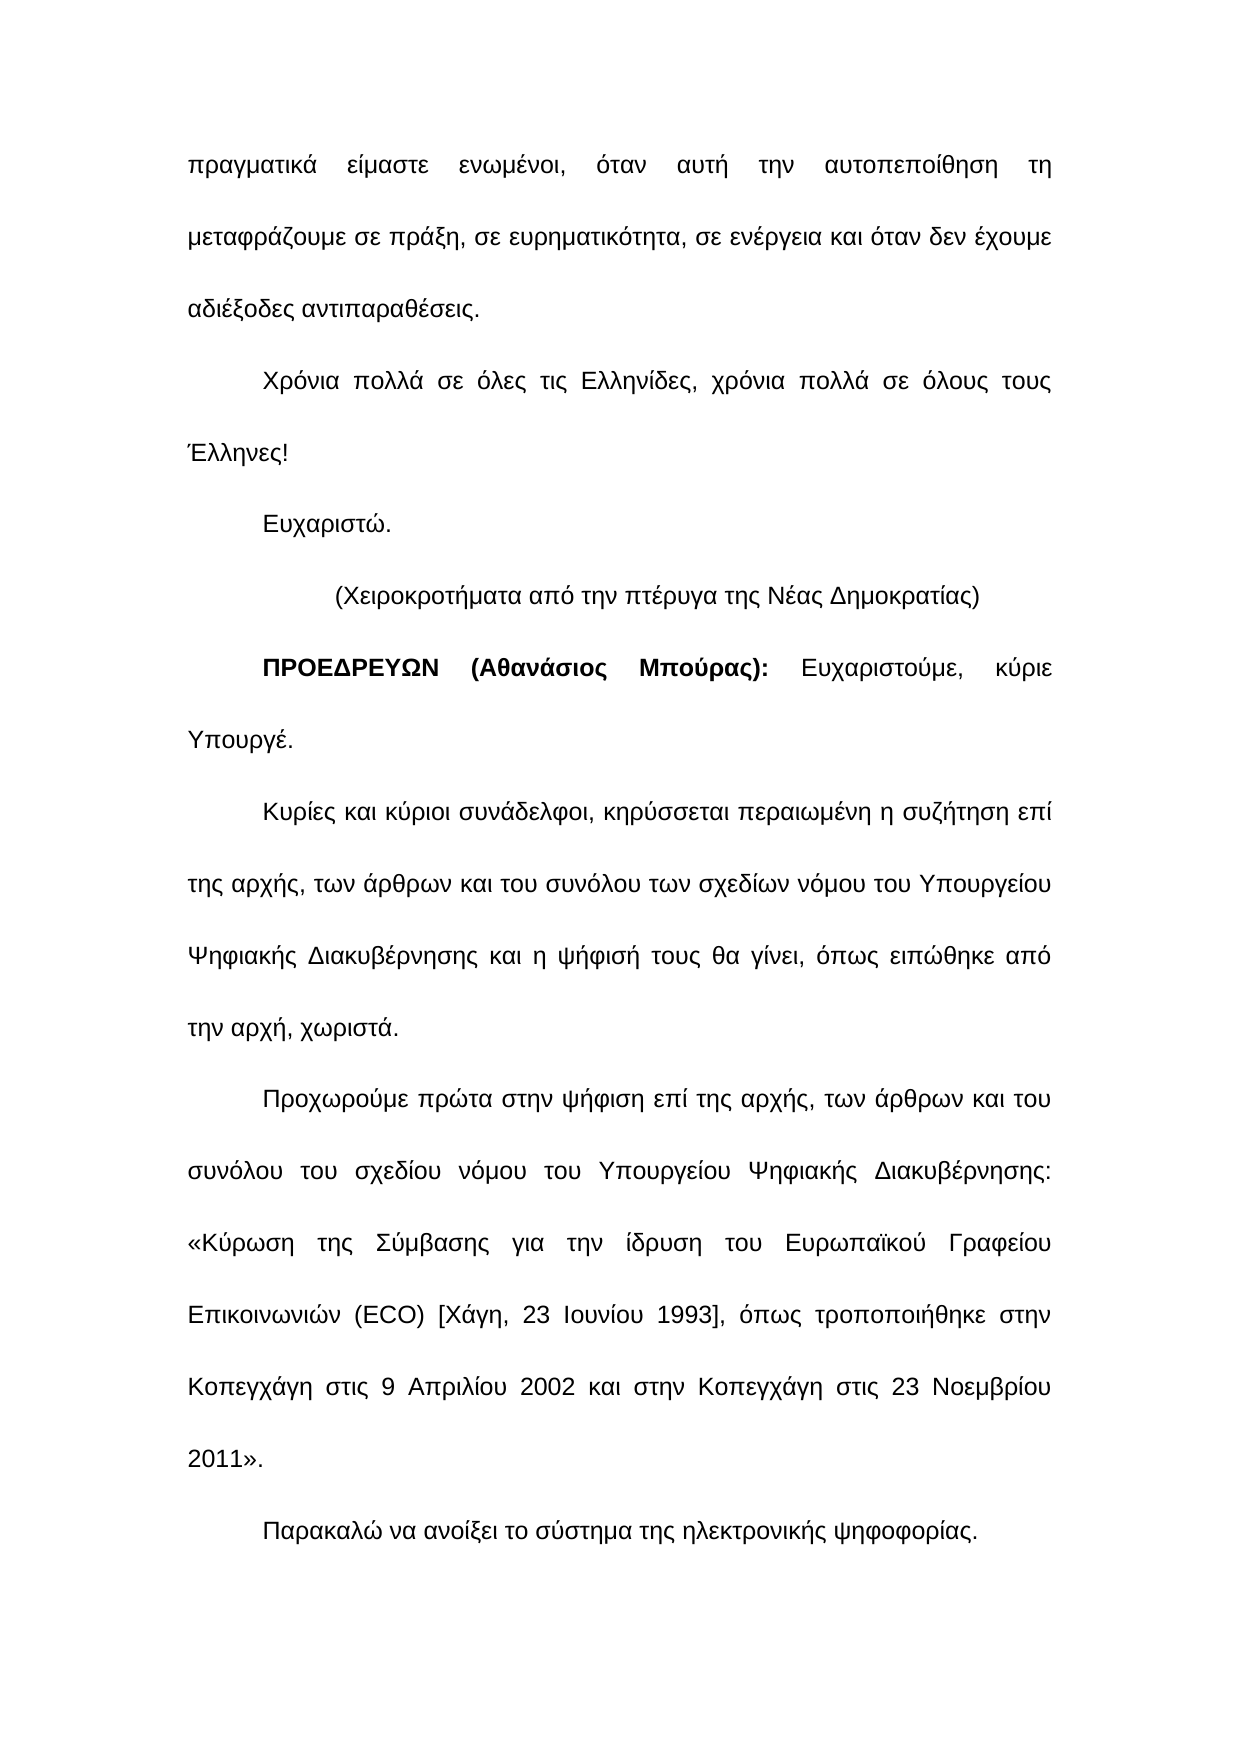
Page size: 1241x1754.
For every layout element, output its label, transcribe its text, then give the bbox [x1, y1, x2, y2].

text Προχωρούμε πρώτα στην ψήφιση επί της αρχής, των άρθρων και του συνόλου του σχεδίου νόμου του Υπουργείου Ψηφιακής Διακυβέρνησης: «Κύρωση της Σύμβασης για την ίδρυση του Ευρωπαϊκού Γραφείου Επικοινωνιών (ECO) [Χάγη, 23 Ιουνίου 1993], όπως τροποποιήθηκε στην Κοπεγχάγη στις 9 Απριλίου 2002 και στην Κοπεγχάγη στις 23 Νοεμβρίου 2011». [187, 1084, 1053, 1472]
text Κυρίες και κύριοι συνάδελφοι, κηρύσσεται περαιωμένη η συζήτηση επί της αρχής, των άρθρων και του συνόλου των σχεδίων νόμου του Υπουργείου Ψηφιακής Διακυβέρνησης και η ψήφισή τους θα γίνει, όπως ειπώθηκε από την αρχή, χωριστά. [187, 797, 1053, 1041]
text Χρόνια πολλά σε όλες τις Ελληνίδες, χρόνια πολλά σε όλους τους Έλληνες! [187, 366, 1053, 466]
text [187, 150, 1053, 322]
text ΠΡΟΕΔΡΕΥΩΝ (Αθανάσιος Μπούρας): Ευχαριστούμε, κύριε Υπουργέ. [187, 653, 1053, 754]
text Παρακαλώ να ανοίξει το σύστημα της ηλεκτρονικής ψηφοφορίας. [187, 1516, 1053, 1544]
text (Χειροκροτήματα από την πτέρυγα της Νέας Δημοκρατίας) [187, 581, 1053, 610]
text Ευχαριστώ. [187, 509, 1053, 538]
